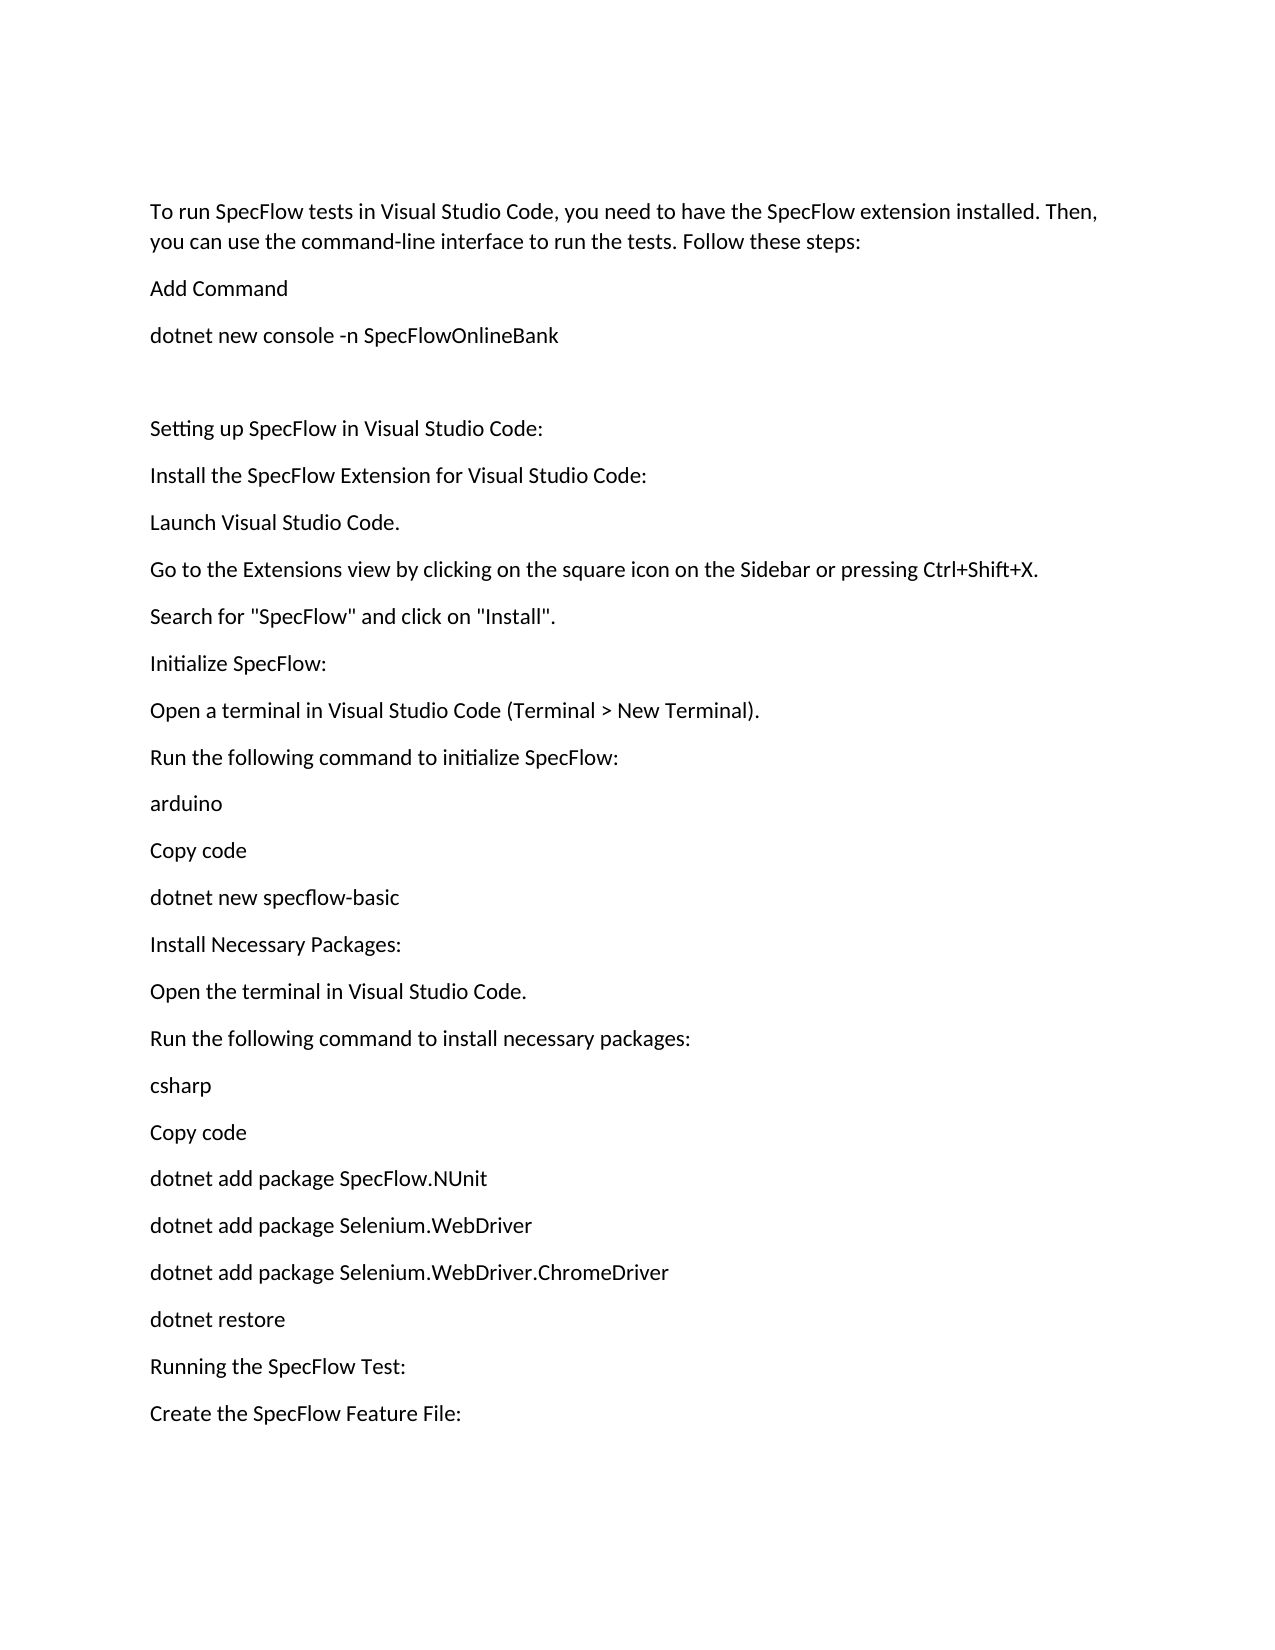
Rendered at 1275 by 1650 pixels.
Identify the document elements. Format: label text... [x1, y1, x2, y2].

text Install the SpecFlow Extension for Visual Studio Code: [150, 461, 1125, 489]
text Create the SpecFlow Feature File: [150, 1399, 1125, 1427]
text dotnet new specflow-basic [150, 883, 1125, 911]
text Run the following command to initialize SpecFlow: [150, 743, 1125, 771]
text Running the SpecFlow Test: [150, 1352, 1125, 1380]
text Install Necessary Packages: [150, 930, 1125, 958]
text Setting up SpecFlow in Visual Studio Code: [150, 414, 1125, 443]
text Launch Visual Studio Code. [150, 508, 1125, 536]
text Open the terminal in Visual Studio Code. [150, 977, 1125, 1005]
text Initialize SpecFlow: [150, 649, 1125, 677]
text Search for "SpecFlow" and click on "Install". [150, 602, 1125, 630]
text Open a terminal in Visual Studio Code (Terminal > New Terminal). [150, 696, 1125, 724]
text dotnet restore [150, 1305, 1125, 1333]
text To run SpecFlow tests in Visual Studio Code, you need to have the SpecFlow extension installed. Then, you can use the command-line interface to run the tests. Follow these steps: [150, 197, 1125, 255]
text Go to the Extensions view by clicking on the square icon on the Sidebar or pressing Ctrl+Shift+X. [150, 555, 1125, 583]
text dotnet add package Selenium.WebDriver [150, 1211, 1125, 1239]
text dotnet add package Selenium.WebDriver.ChromeDriver [150, 1258, 1125, 1286]
text dotnet add package SpecFlow.NUnit [150, 1164, 1125, 1193]
text Copy code [150, 1118, 1125, 1146]
text arduino [150, 789, 1125, 818]
text Run the following command to install necessary packages: [150, 1024, 1125, 1052]
text csharp [150, 1071, 1125, 1099]
text Add Command [150, 274, 1125, 302]
text dotnet new console -n SpecFlowOnlineBank [150, 321, 1125, 349]
text Copy code [150, 836, 1125, 864]
